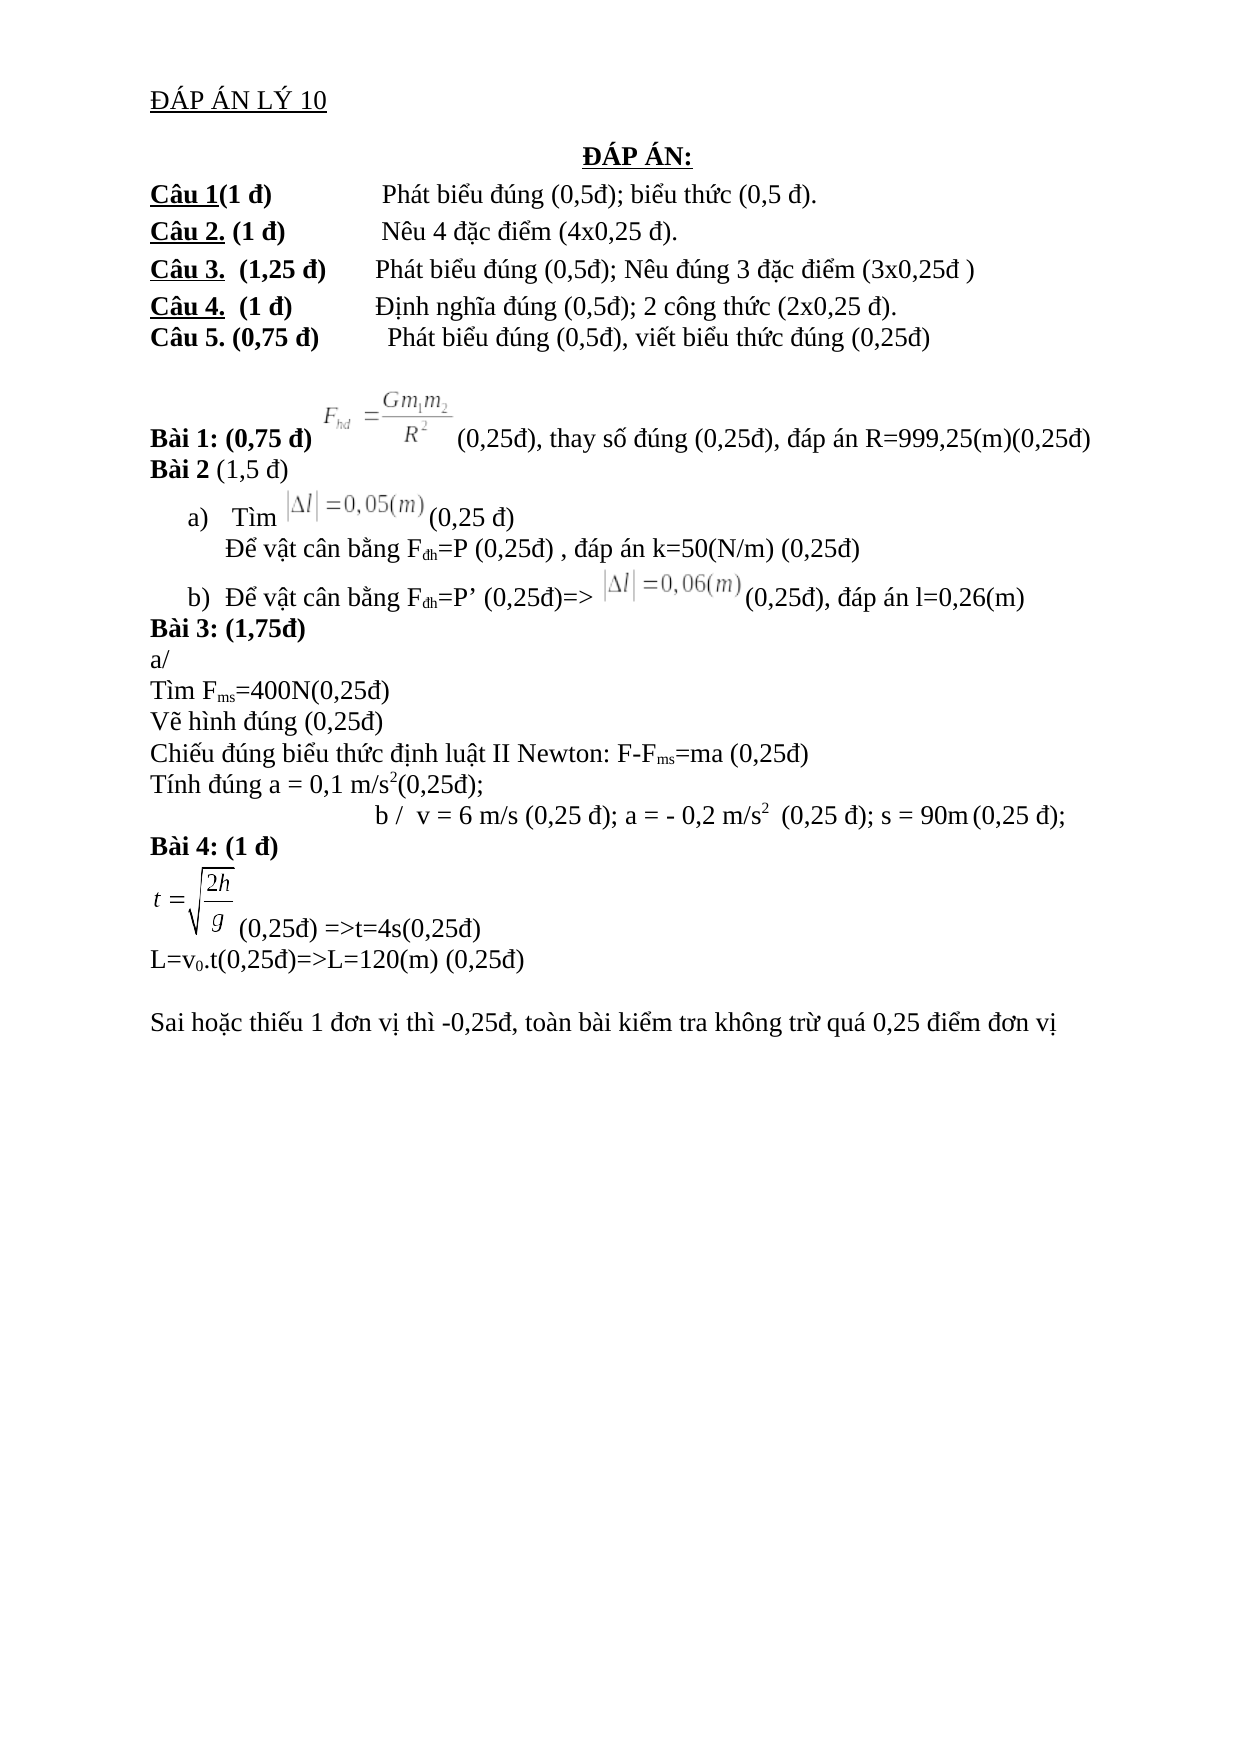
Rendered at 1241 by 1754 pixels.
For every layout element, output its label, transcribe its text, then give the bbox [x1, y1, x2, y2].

text Câu 1(1 đ) Phát biểu đúng (0,5đ); biểu thức (0,5 đ). [150, 178, 1125, 209]
text Tìm Fms=400N(0,25đ) [150, 674, 1125, 706]
text b / v = 6 m/s (0,25 đ); a = - 0,2 m/s2 (0,25 đ); s = 90m (0,25 đ); [150, 799, 1125, 830]
text Bài 1: (0,75 đ) (0,25đ), thay số đúng (0,25đ), đáp án R=999,25(m)(0,25đ) [150, 383, 1125, 453]
text Câu 3. (1,25 đ) Phát biểu đúng (0,5đ); Nêu đúng 3 đặc điểm (3x0,25đ ) [150, 253, 1125, 284]
list Để vật cân bằng Fđh=P’ (0,25đ)=> (0,25đ), đáp án l=0,26(m) [187, 564, 1125, 612]
text (0,25đ) =>t=4s(0,25đ) [150, 861, 1125, 943]
text Bài 3: (1,75đ) [150, 612, 1125, 643]
text Câu 5. (0,75 đ) Phát biểu đúng (0,5đ), viết biểu thức đúng (0,25đ) [150, 321, 1125, 352]
text Tính đúng a = 0,1 m/s2(0,25đ); [150, 768, 1125, 799]
text ĐÁP ÁN: [150, 141, 1125, 172]
text L=v0.t(0,25đ)=>L=120(m) (0,25đ) [150, 943, 1125, 974]
text a/ [150, 643, 1125, 674]
text ĐÁP ÁN LÝ 10 [150, 84, 1125, 115]
text Bài 4: (1 đ) [150, 830, 1125, 861]
text Sai hoặc thiếu 1 đơn vị thì -0,25đ, toàn bài kiểm tra không trừ quá 0,25 điểm đơn vị [150, 1006, 1125, 1037]
list Để vật cân bằng Fđh=P (0,25đ) , đáp án k=50(N/m) (0,25đ) [225, 533, 1125, 564]
text Câu 2. (1 đ) Nêu 4 đặc điểm (4x0,25 đ). [150, 215, 1125, 246]
text Chiếu đúng biểu thức định luật II Newton: F-Fms=ma (0,25đ) [150, 737, 1125, 768]
text Bài 2 (1,5 đ) [150, 453, 1125, 484]
text Vẽ hình đúng (0,25đ) [150, 706, 1125, 737]
list Tìm (0,25 đ) [187, 484, 1125, 533]
text Câu 4. (1 đ) Định nghĩa đúng (0,5đ); 2 công thức (2x0,25 đ). [150, 290, 1125, 321]
